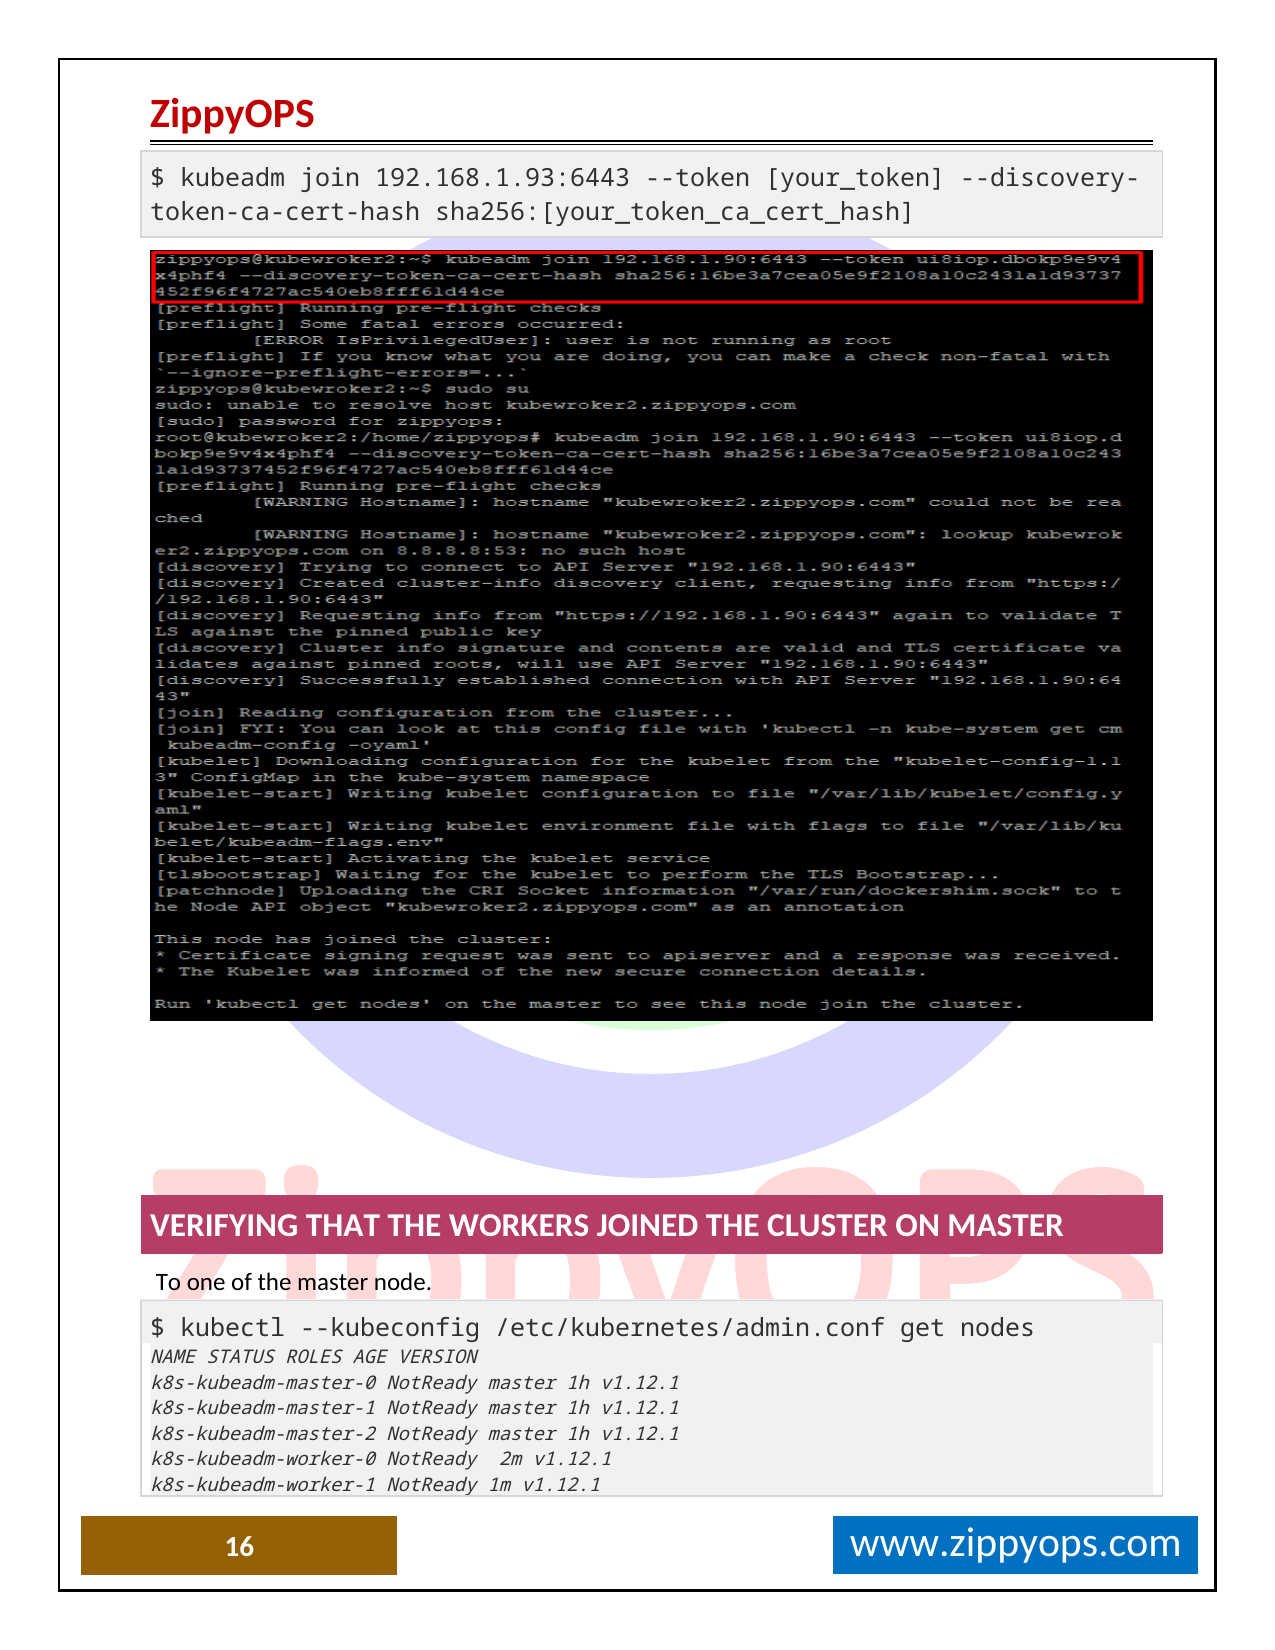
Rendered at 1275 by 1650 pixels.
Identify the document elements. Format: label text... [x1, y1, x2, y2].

text NAME STATUS ROLES AGE VERSION [150, 1343, 1153, 1369]
text k8s-kubeadm-master-0 NotReady master 1h v1.12.1 [150, 1369, 1153, 1394]
text $ kubectl --kubeconfig /etc/kubernetes/admin.conf get nodes [142, 1301, 1162, 1343]
text k8s-kubeadm-worker-1 NotReady 1m v1.12.1 [150, 1471, 1153, 1495]
text k8s-kubeadm-master-2 NotReady master 1h v1.12.1 [150, 1420, 1153, 1446]
text To one of the master node. [150, 1266, 1153, 1296]
text k8s-kubeadm-master-1 NotReady master 1h v1.12.1 [150, 1394, 1153, 1420]
text $ kubeadm join 192.168.1.93:6443 --token [your_token] --discovery-token-ca-cert-hash sha256:[your_token_ca_cert_hash] [142, 152, 1162, 236]
subtitle Verifying that the workers joined the cluster on master [142, 1196, 1162, 1253]
picture [150, 250, 1153, 1021]
text k8s-kubeadm-worker-0 NotReady 2m v1.12.1 [150, 1446, 1153, 1471]
